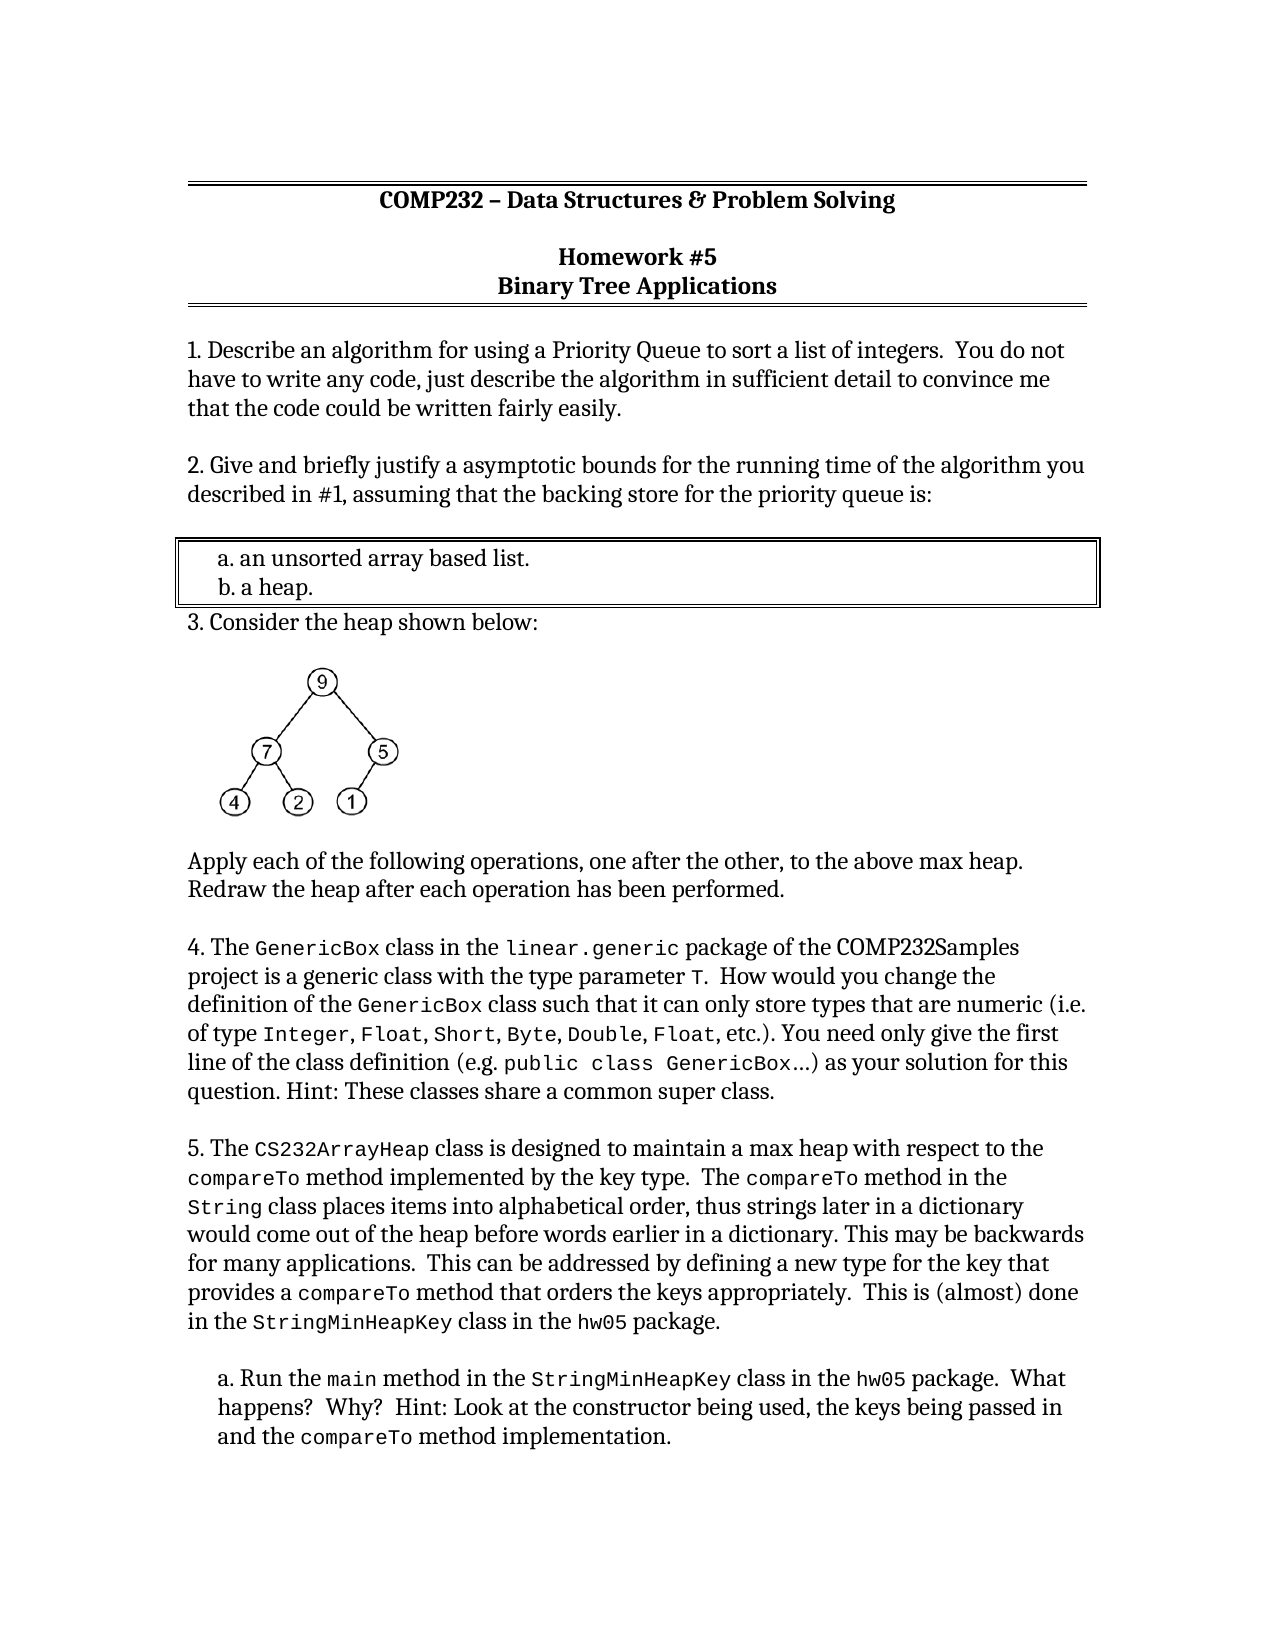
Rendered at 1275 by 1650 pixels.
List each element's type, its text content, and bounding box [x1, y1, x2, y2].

text 5. The CS232ArrayHeap class is designed to maintain a max heap with respect to the compareTo method implemented by the key type. The compareTo method in the String class places items into alphabetical order, thus strings later in a dictionary would come out of the heap before words earlier in a dictionary. This may be backwards for many applications. This can be addressed by defining a new type for the key that provides a compareTo method that orders the keys appropriately. This is (almost) done in the StringMinHeapKey class in the hw05 package. [187, 1134, 1087, 1335]
text Binary Tree Applications [187, 272, 1087, 307]
picture [217, 665, 432, 818]
text Apply each of the following operations, one after the other, to the above max heap. Redraw the heap after each operation has been performed. [187, 847, 1087, 904]
text 2. Give and briefly justify a asymptotic bounds for the running time of the algorithm you described in #1, assuming that the backing store for the priority queue is: [187, 451, 1087, 508]
text a. an unsorted array based list. [179, 542, 1096, 566]
text b. a heap. [179, 566, 1096, 604]
text 1. Describe an algorithm for using a Priority Queue to sort a list of integers. You do not have to write any code, just describe the algorithm in sufficient detail to convince me that the code could be written fairly easily. [187, 336, 1087, 422]
text Homework #5 [187, 243, 1087, 272]
text 3. Consider the heap shown below: [187, 608, 1087, 637]
text 4. The GenericBox class in the linear.generic package of the COMP232Samples project is a generic class with the type parameter T. How would you change the definition of the GenericBox class such that it can only store types that are numeric (i.e. of type Integer, Float, Short, Byte, Double, Float, etc.). You need only give the first line of the class definition (e.g. public class GenericBox…) as your solution for this question. Hint: These classes share a common super class. [187, 933, 1087, 1105]
text COMP232 – Data Structures & Problem Solving [187, 186, 1087, 214]
